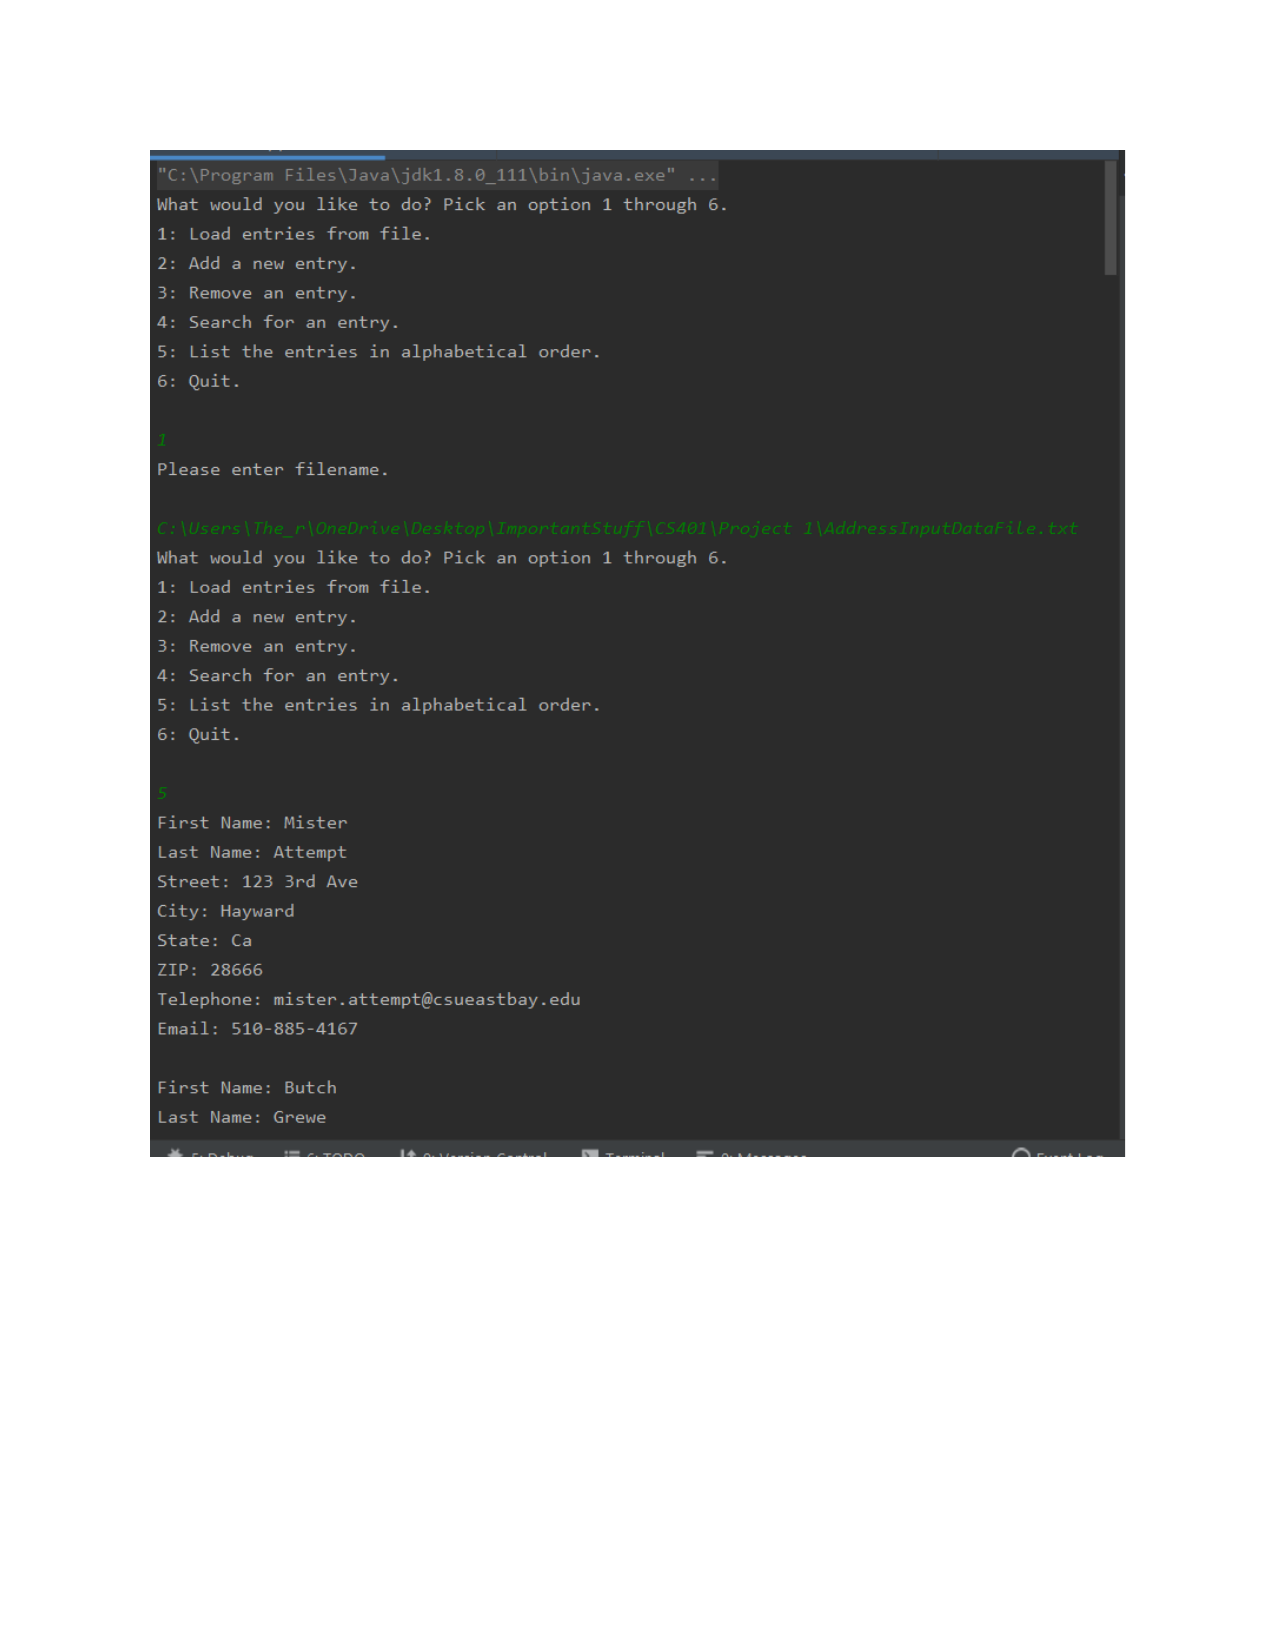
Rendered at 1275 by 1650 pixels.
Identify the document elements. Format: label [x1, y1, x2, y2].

picture [150, 150, 1125, 1157]
